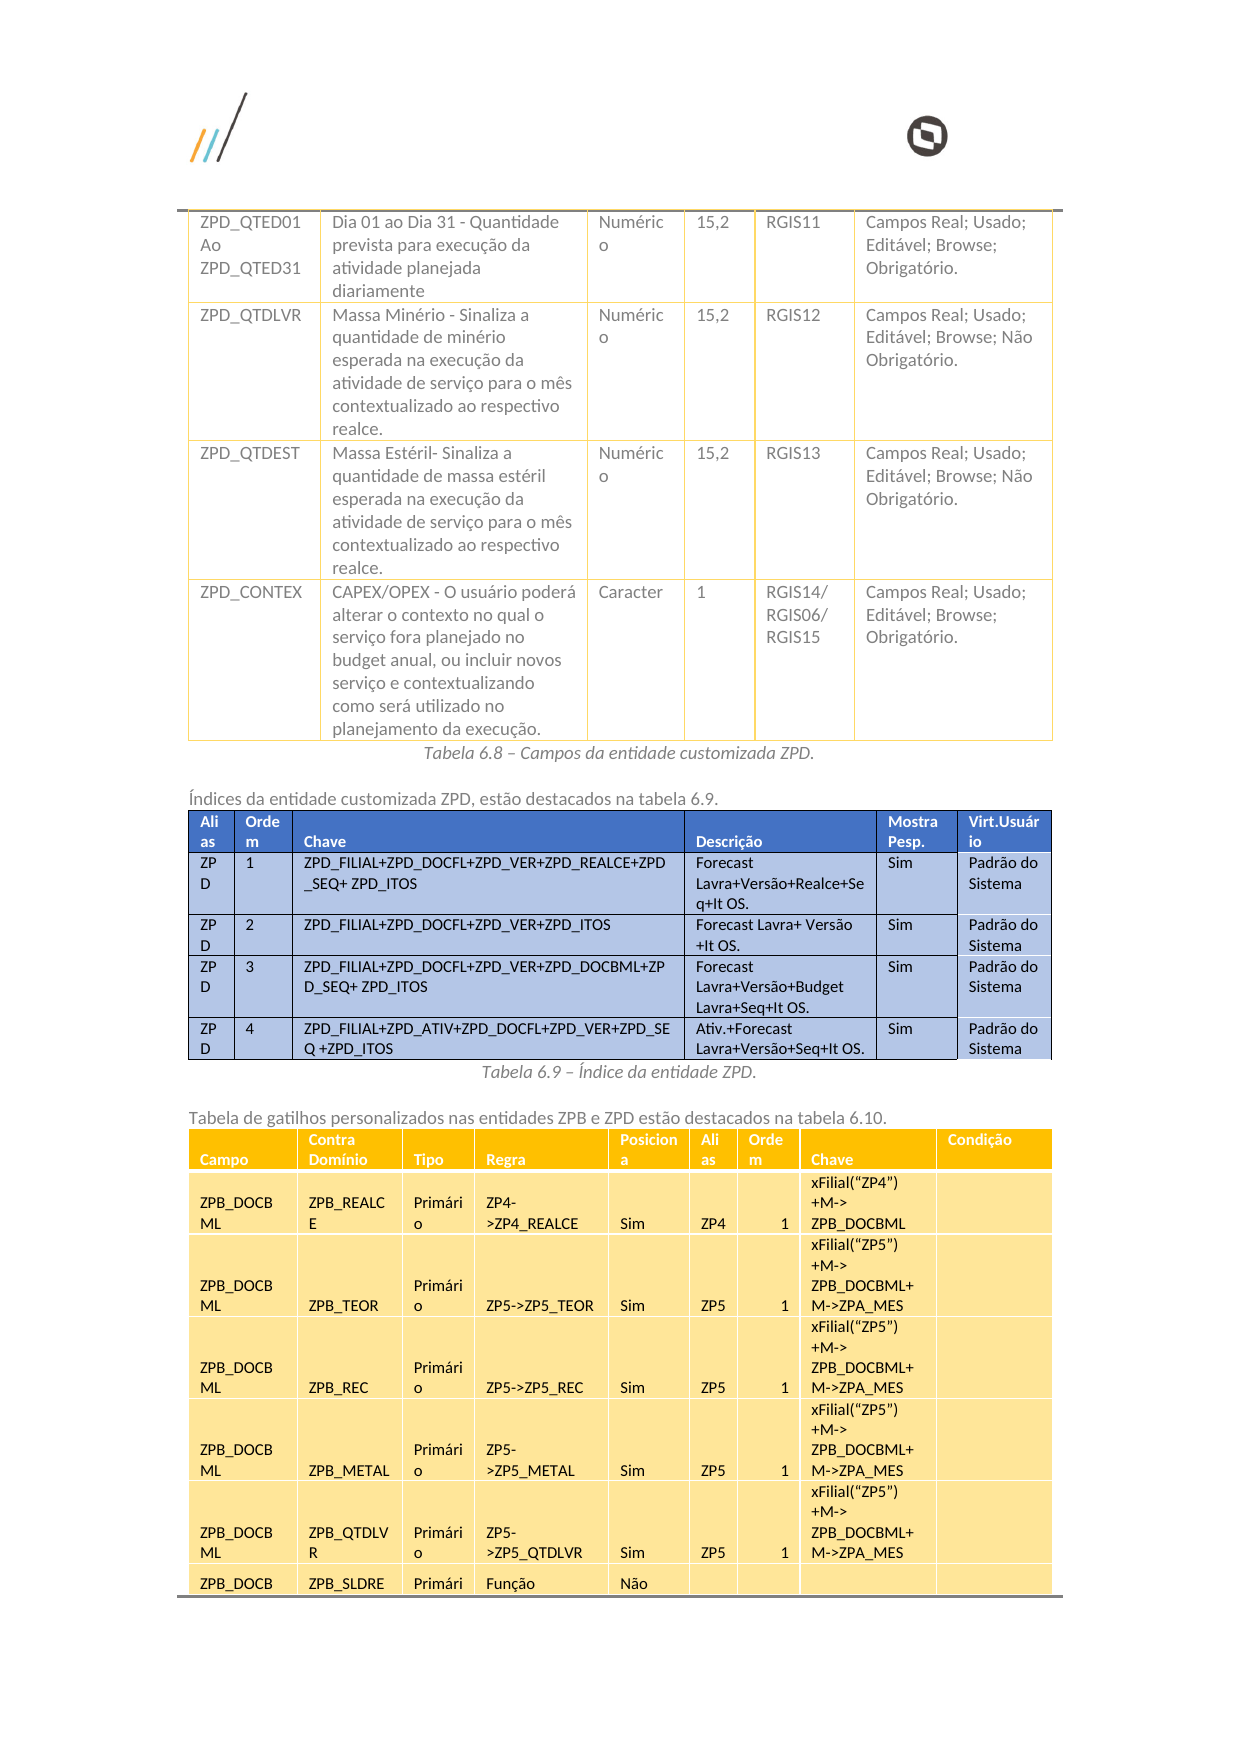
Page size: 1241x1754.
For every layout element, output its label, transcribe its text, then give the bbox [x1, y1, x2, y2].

picture [177, 73, 985, 181]
